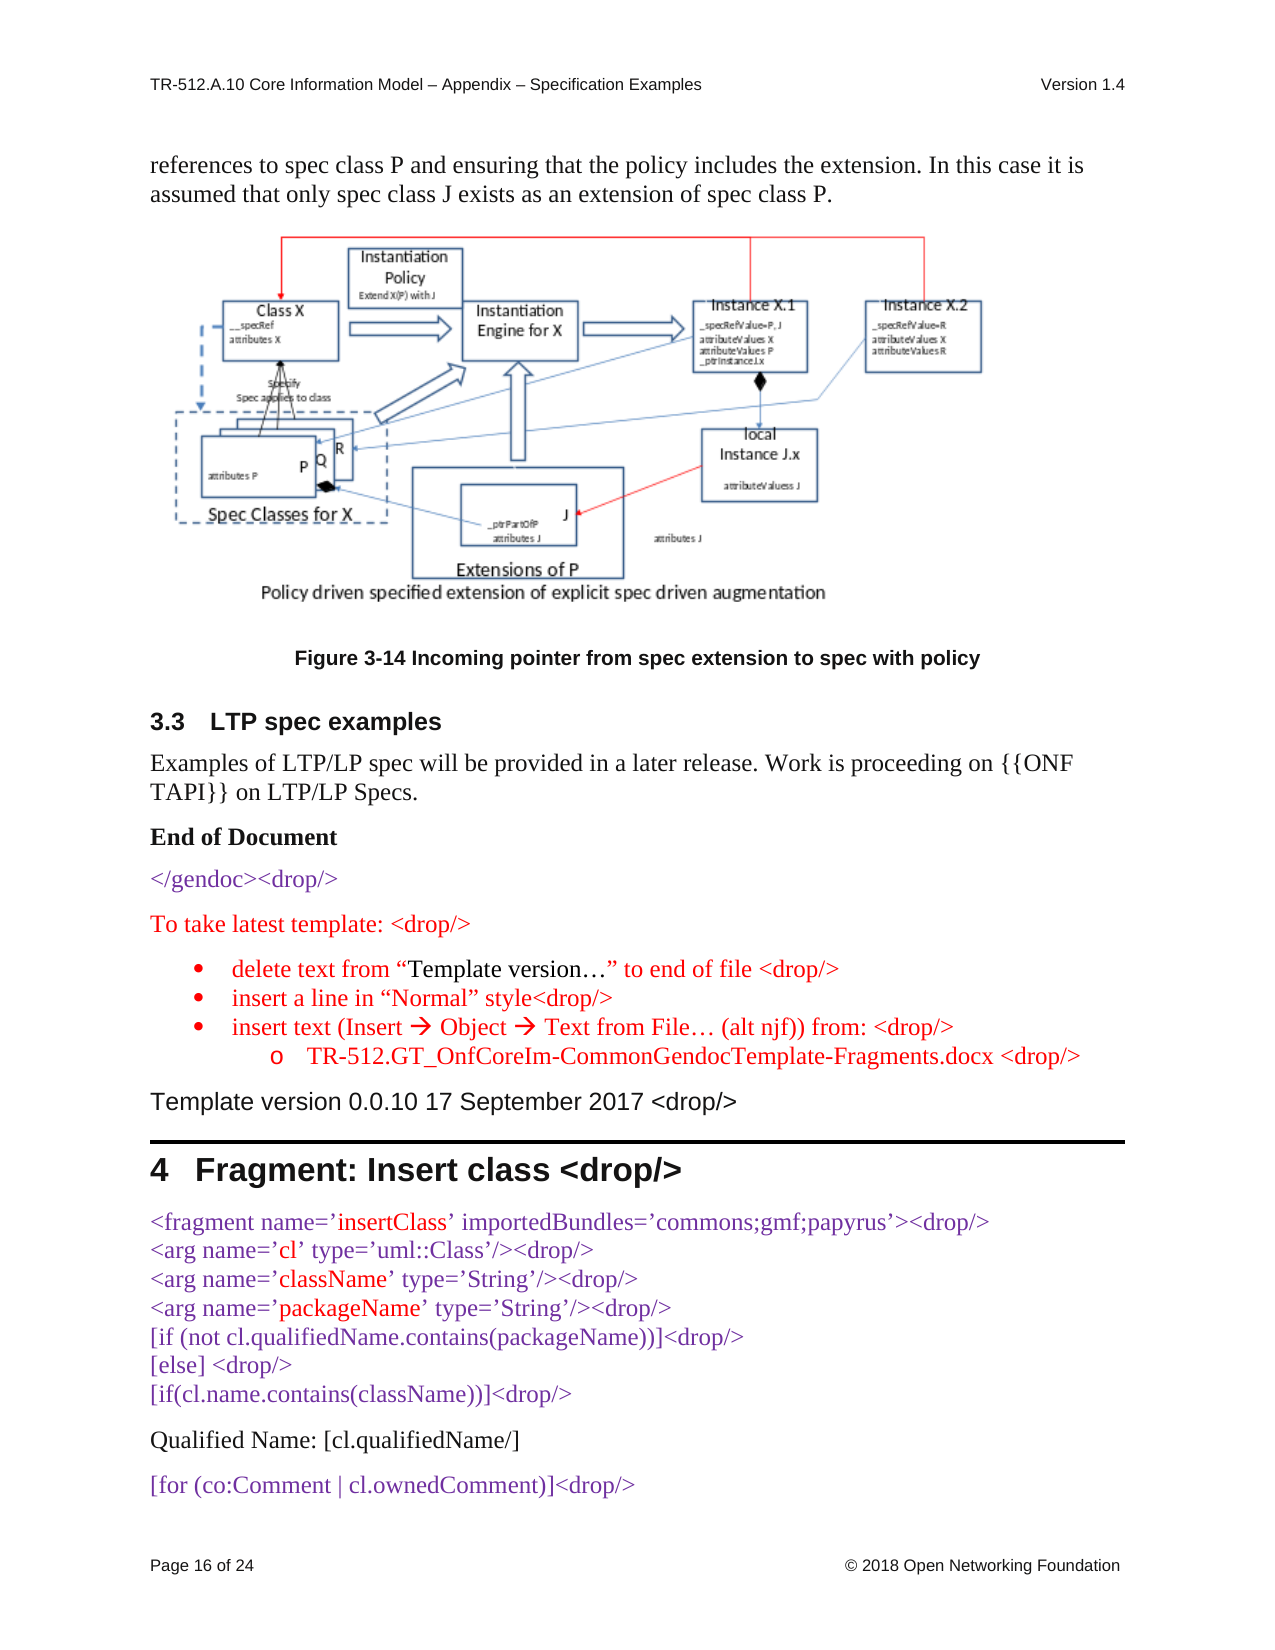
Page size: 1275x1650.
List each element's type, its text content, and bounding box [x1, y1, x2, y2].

text Qualified Name: [cl.qualifiedName/] [150, 1425, 1125, 1453]
list delete text from “Template version…” to end of file <drop/> [194, 954, 1125, 983]
text To take latest template: <drop/> [150, 909, 1125, 938]
text Examples of LTP/LP spec will be provided in a later release. Work is proceeding on {{ONF TAPI}} on LTP/LP Specs. [150, 748, 1125, 806]
list insert a line in “Normal” style<drop/> [194, 983, 1125, 1012]
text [150, 150, 1125, 207]
list TR-512.GT_OnfCoreIm-CommonGendocTemplate-Fragments.docx <drop/> [269, 1041, 1125, 1072]
text [for (co:Comment | cl.ownedComment)]<drop/> [150, 1470, 1125, 1499]
subtitle LTP spec examples [150, 707, 1125, 736]
subtitle Fragment: Insert class <drop/> [150, 1144, 1125, 1188]
text Template version 0.0.10 17 September 2017 <drop/> [150, 1088, 1125, 1115]
text </gendoc><drop/> [150, 864, 1125, 892]
text <fragment name=’insertClass’ importedBundles=’commons;gmf;papyrus’><drop/> <arg name=’cl’ type=’uml::Class’/><drop/> <arg name=’className’ type=’String’/><drop/> <arg name=’packageName’ type=’String’/><drop/> [if (not cl.qualifiedName.contains(packageName))]<drop/> [else] <drop/> [if(cl.name.contains(className))]<drop/> [150, 1207, 1125, 1408]
text End of Document [150, 822, 1125, 851]
list insert text (Insert Object Text from File… (alt njf)) from: <drop/> [194, 1012, 1125, 1041]
